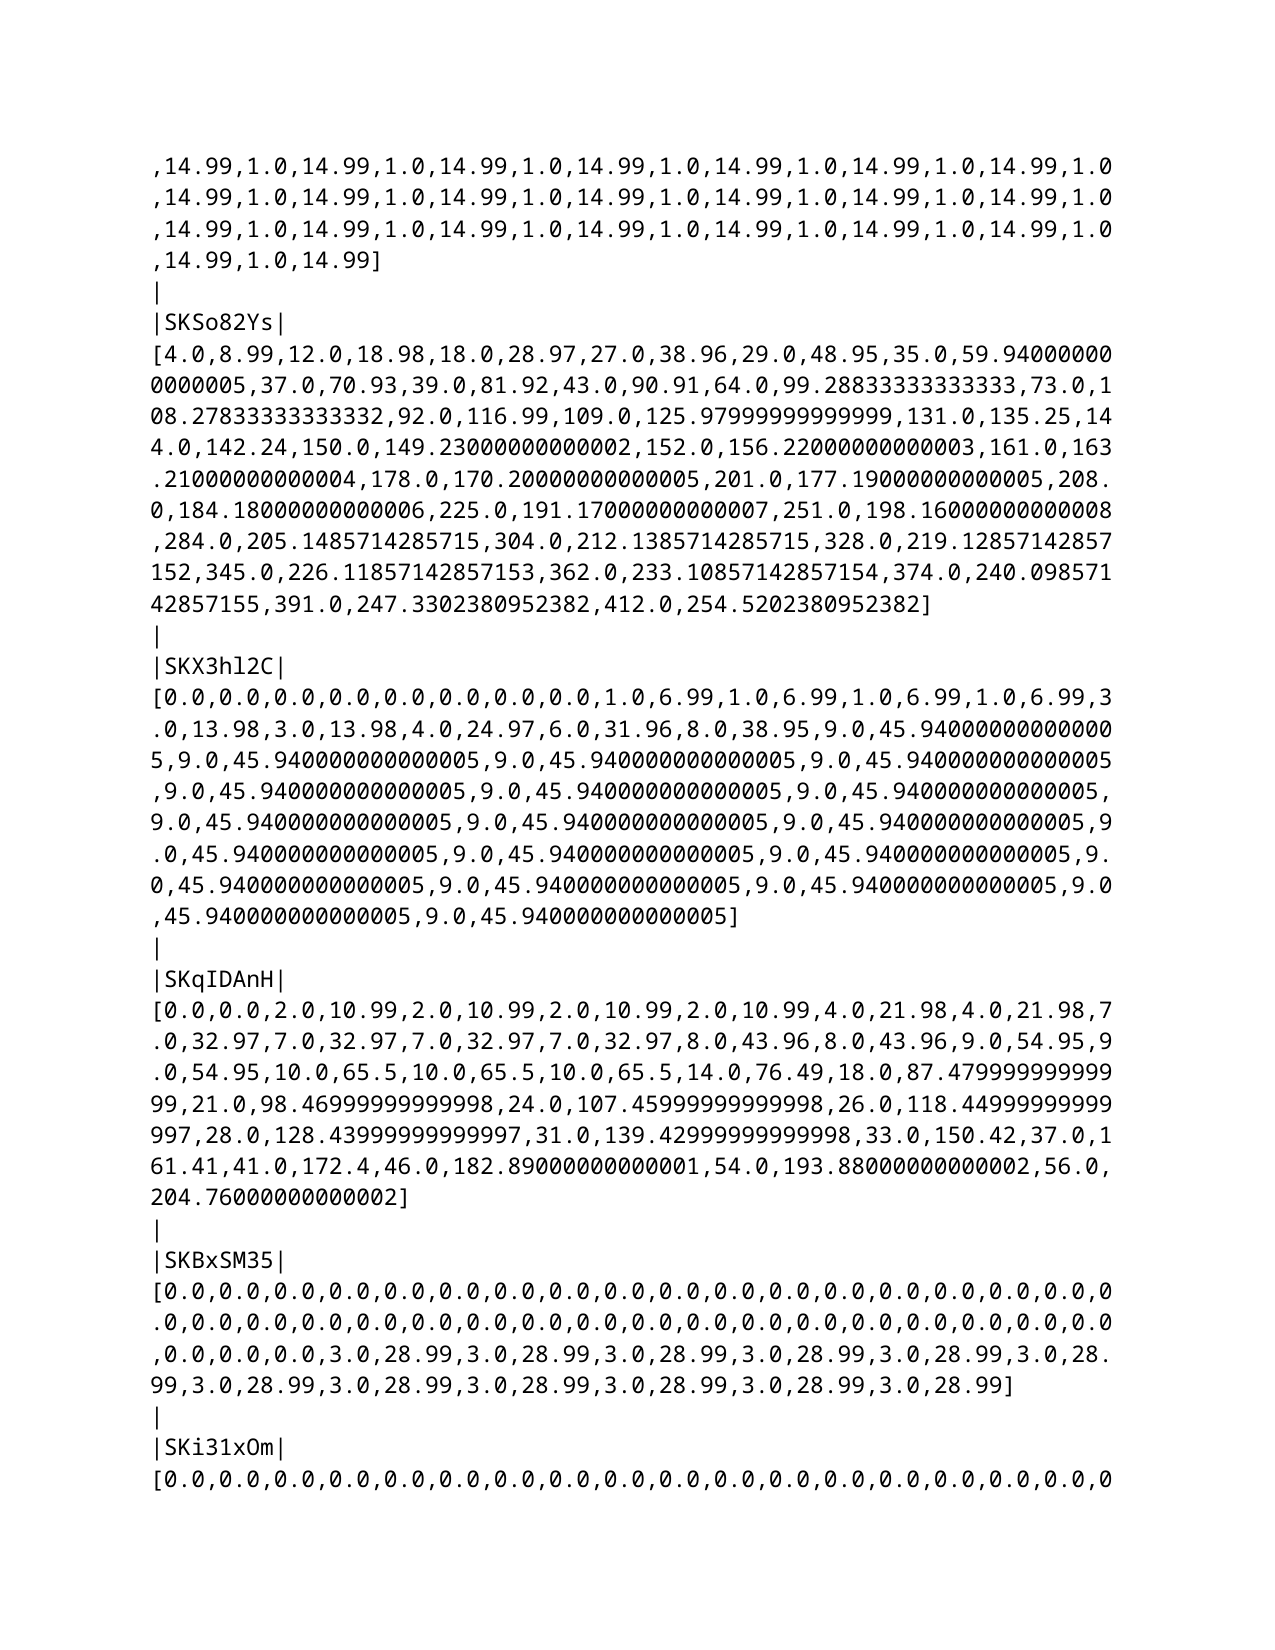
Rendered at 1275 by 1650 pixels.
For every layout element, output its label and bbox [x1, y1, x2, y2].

text [150, 150, 1125, 1494]
